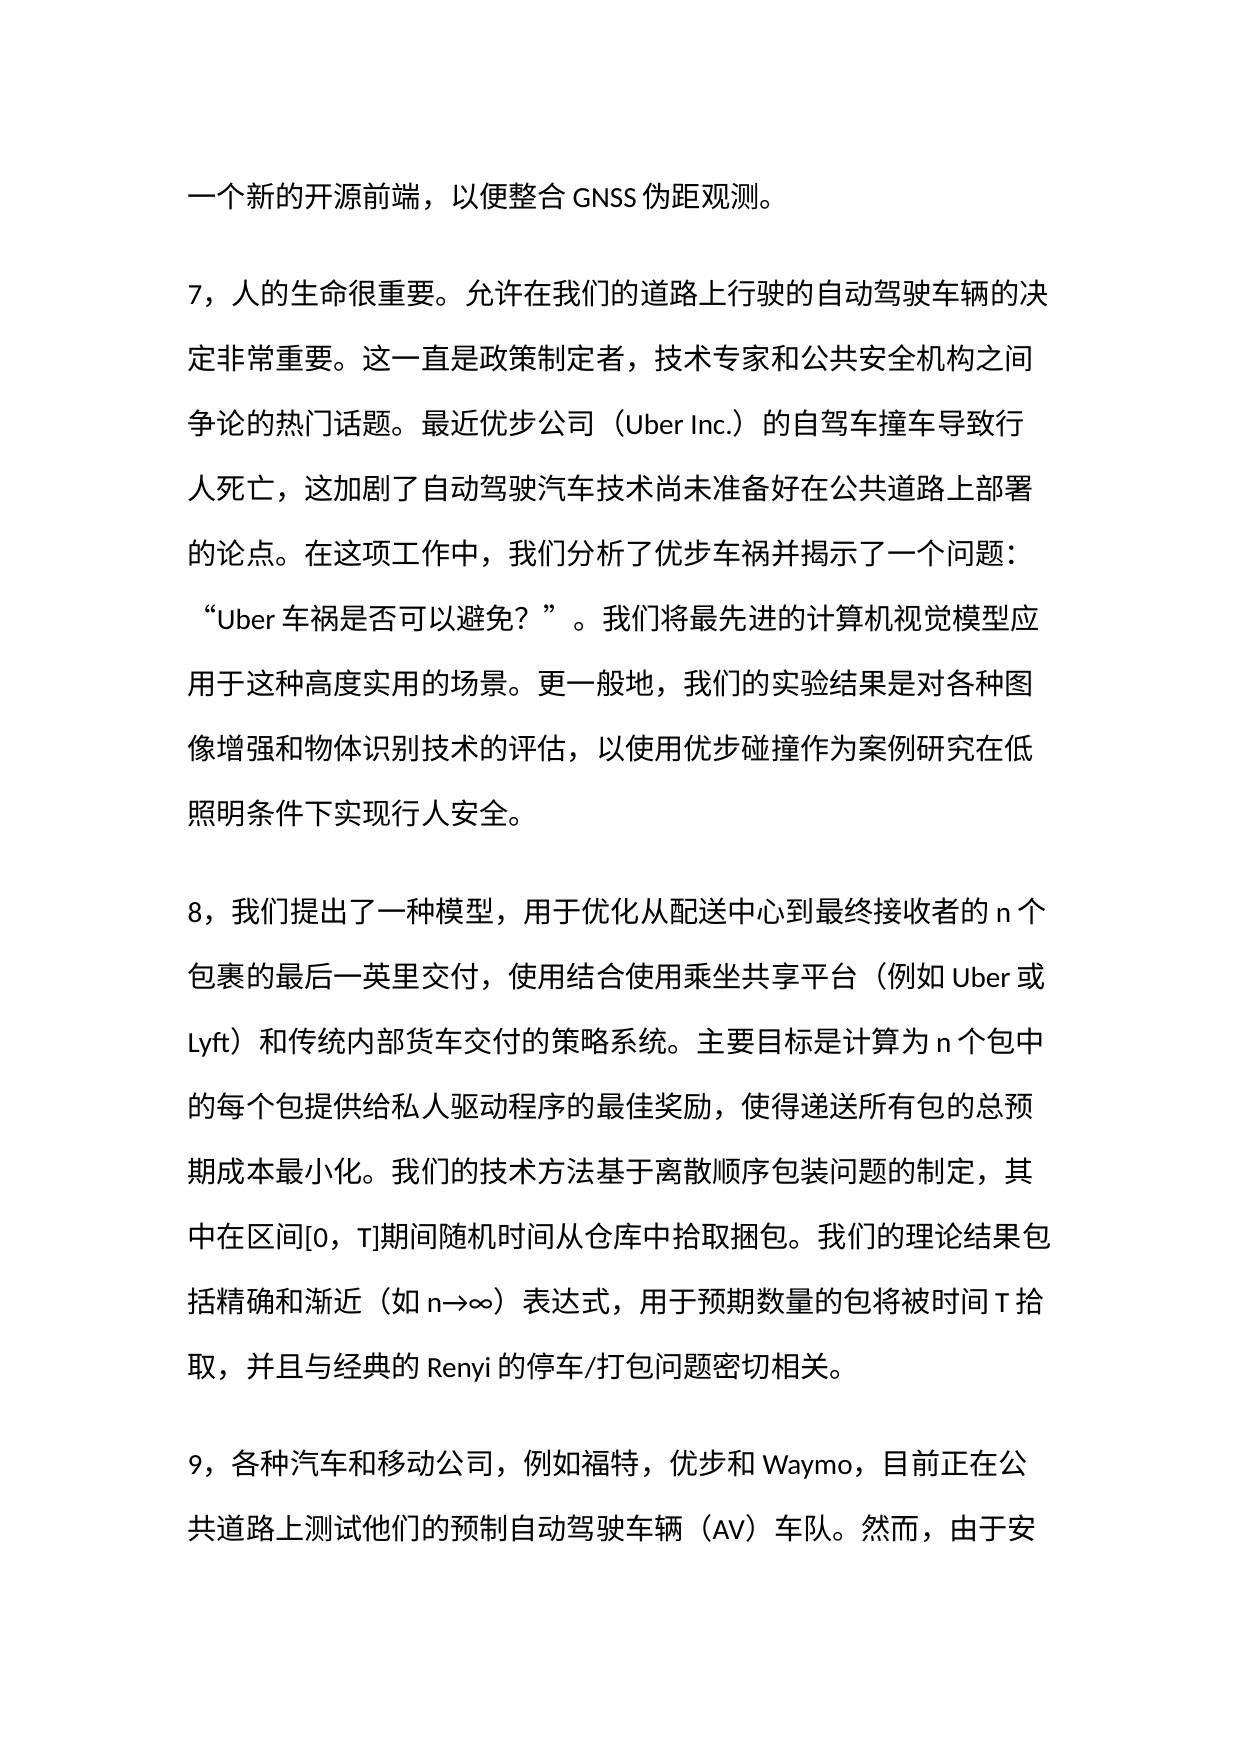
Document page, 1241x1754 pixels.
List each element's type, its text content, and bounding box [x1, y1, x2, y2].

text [187, 1429, 1053, 1559]
text 8，我们提出了一种模型，用于优化从配送中心到最终接收者的n个包裹的最后一英里交付，使用结合使用乘坐共享平台（例如Uber或Lyft）和传统内部货车交付的策略系统。主要目标是计算为n个包中的每个包提供给私人驱动程序的最佳奖励，使得递送所有包的总预期成本最小化。我们的技术方法基于离散顺序包装问题的制定，其中在区间[0，T]期间随机时间从仓库中拾取捆包。我们的理论结果包括精确和渐近（如n→∞）表达式，用于预期数量的包将被时间T拾取，并且与经典的Renyi的停车/打包问题密切相关。 [187, 877, 1053, 1397]
text 7，人的生命很重要。允许在我们的道路上行驶的自动驾驶车辆的决定非常重要。这一直是政策制定者，技术专家和公共安全机构之间争论的热门话题。最近优步公司（Uber Inc.）的自驾车撞车导致行人死亡，这加剧了自动驾驶汽车技术尚未准备好在公共道路上部署的论点。在这项工作中，我们分析了优步车祸并揭示了一个问题：“Uber车祸是否可以避免？”。我们将最先进的计算机视觉模型应用于这种高度实用的场景。更一般地，我们的实验结果是对各种图像增强和物体识别技术的评估，以使用优步碰撞作为案例研究在低照明条件下实现行人安全。 [187, 259, 1053, 844]
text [187, 162, 1053, 227]
